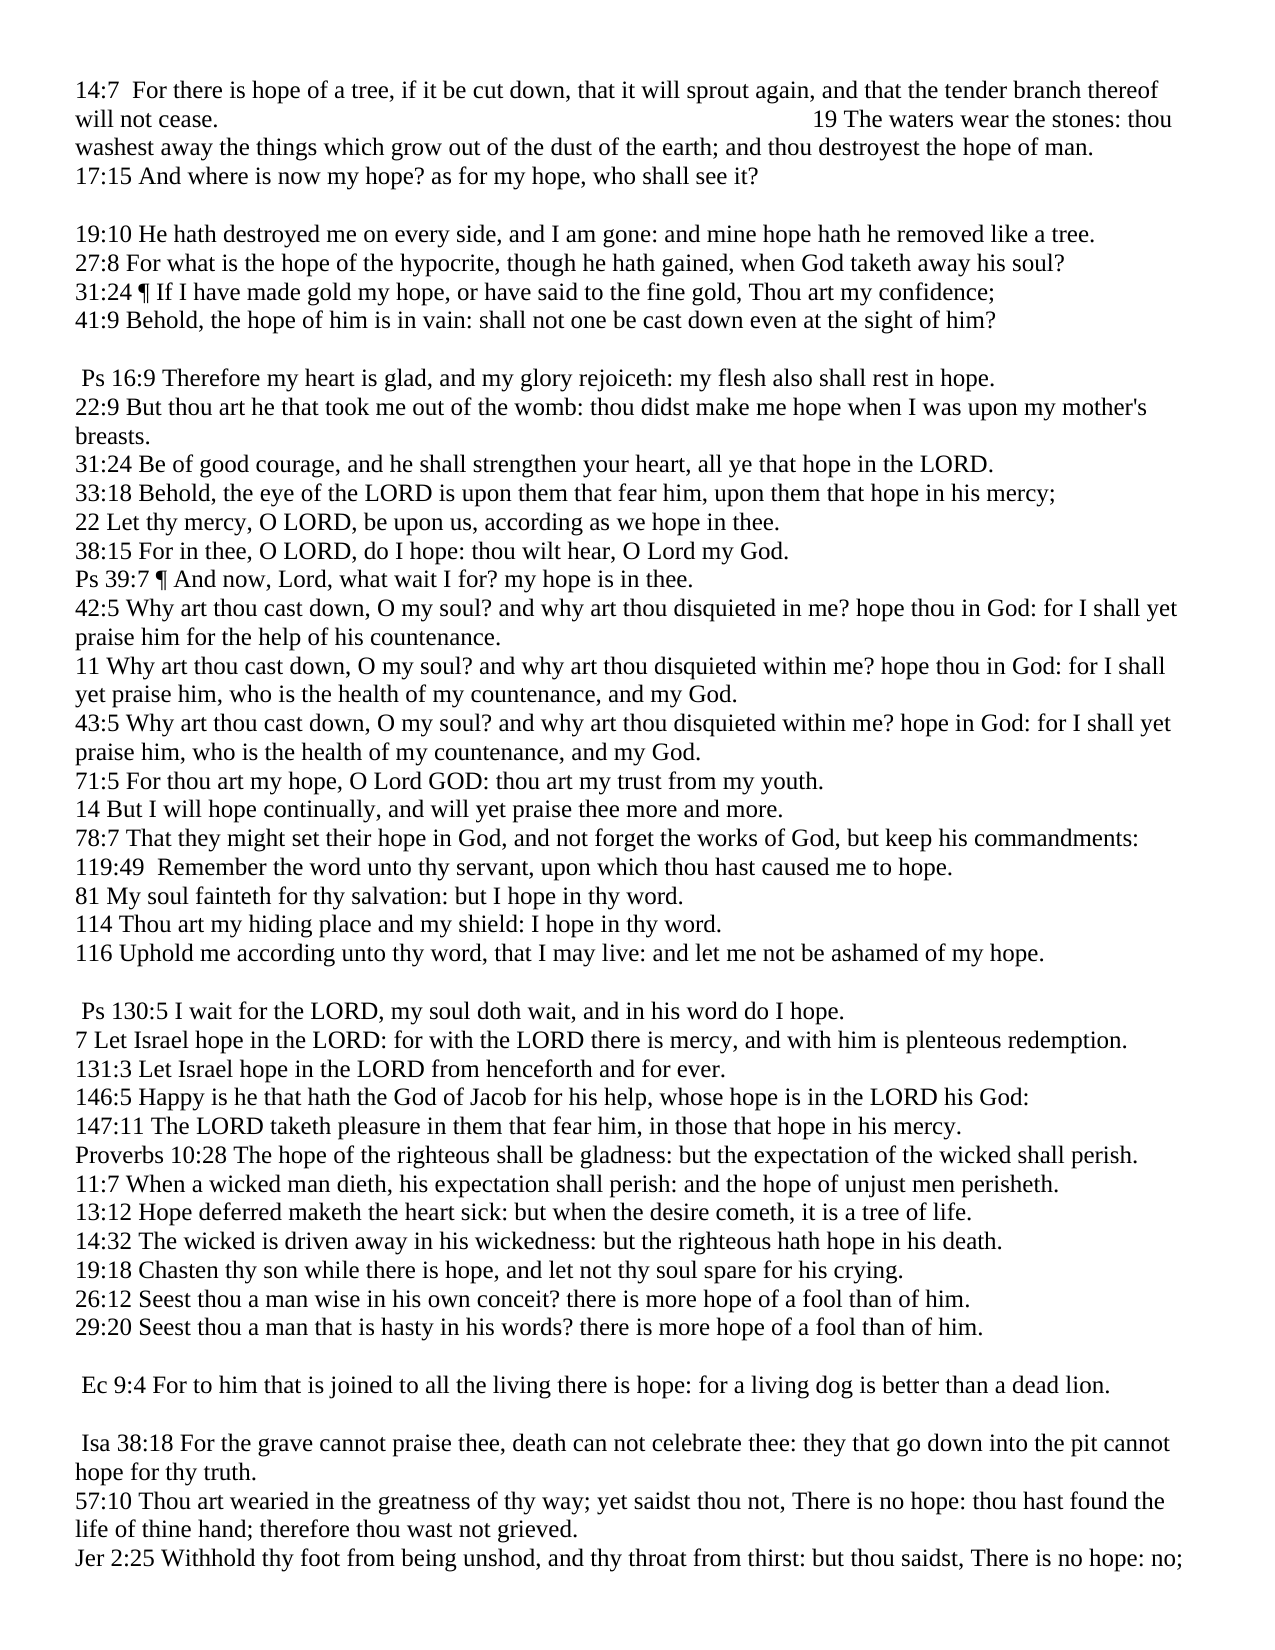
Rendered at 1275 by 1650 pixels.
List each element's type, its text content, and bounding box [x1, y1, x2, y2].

text 19:10 He hath destroyed me on every side, and I am gone: and mine hope hath he removed like a tree. 27:8 For what is the hope of the hypocrite, though he hath gained, when God taketh away his soul? 31:24 ¶ If I have made gold my hope, or have said to the fine gold, Thou art my confidence; 41:9 Behold, the hope of him is in vain: shall not one be cast down even at the sight of him? [75, 219, 1200, 334]
text Ec 9:4 For to him that is joined to all the living there is hope: for a living dog is better than a dead lion. [75, 1370, 1200, 1399]
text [75, 1428, 1200, 1572]
text Ps 130:5 I wait for the LORD, my soul doth wait, and in his word do I hope. 7 Let Israel hope in the LORD: for with the LORD there is mercy, and with him is plenteous redemption. 131:3 Let Israel hope in the LORD from henceforth and for ever. 146:5 Happy is he that hath the God of Jacob for his help, whose hope is in the LORD his God: 147:11 The LORD taketh pleasure in them that fear him, in those that hope in his mercy. Proverbs 10:28 The hope of the righteous shall be gladness: but the expectation of the wicked shall perish. 11:7 When a wicked man dieth, his expectation shall perish: and the hope of unjust men perisheth. 13:12 Hope deferred maketh the heart sick: but when the desire cometh, it is a tree of life. 14:32 The wicked is driven away in his wickedness: but the righteous hath hope in his death. 19:18 Chasten thy son while there is hope, and let not thy soul spare for his crying. 26:12 Seest thou a man wise in his own conceit? there is more hope of a fool than of him. 29:20 Seest thou a man that is hasty in his words? there is more hope of a fool than of him. [75, 996, 1200, 1341]
text 14:7 For there is hope of a tree, if it be cut down, that it will sprout again, and that the tender branch thereof will not cease. 19 The waters wear the stones: thou washest away the things which grow out of the dust of the earth; and thou destroyest the hope of man. 17:15 And where is now my hope? as for my hope, who shall see it? [75, 75, 1200, 190]
text Ps 16:9 Therefore my heart is glad, and my glory rejoiceth: my flesh also shall rest in hope. 22:9 But thou art he that took me out of the womb: thou didst make me hope when I was upon my mother's breasts. 31:24 Be of good courage, and he shall strengthen your heart, all ye that hope in the LORD. 33:18 Behold, the eye of the LORD is upon them that fear him, upon them that hope in his mercy; 22 Let thy mercy, O LORD, be upon us, according as we hope in thee. 38:15 For in thee, O LORD, do I hope: thou wilt hear, O Lord my God. Ps 39:7 ¶ And now, Lord, what wait I for? my hope is in thee. 42:5 Why art thou cast down, O my soul? and why art thou disquieted in me? hope thou in God: for I shall yet praise him for the help of his countenance. 11 Why art thou cast down, O my soul? and why art thou disquieted within me? hope thou in God: for I shall yet praise him, who is the health of my countenance, and my God. 43:5 Why art thou cast down, O my soul? and why art thou disquieted within me? hope in God: for I shall yet praise him, who is the health of my countenance, and my God. 71:5 For thou art my hope, O Lord GOD: thou art my trust from my youth. 14 But I will hope continually, and will yet praise thee more and more. 78:7 That they might set their hope in God, and not forget the works of God, but keep his commandments: 119:49 Remember the word unto thy servant, upon which thou hast caused me to hope. 81 My soul fainteth for thy salvation: but I hope in thy word. 114 Thou art my hiding place and my shield: I hope in thy word. 116 Uphold me according unto thy word, that I may live: and let me not be ashamed of my hope. [75, 363, 1200, 967]
